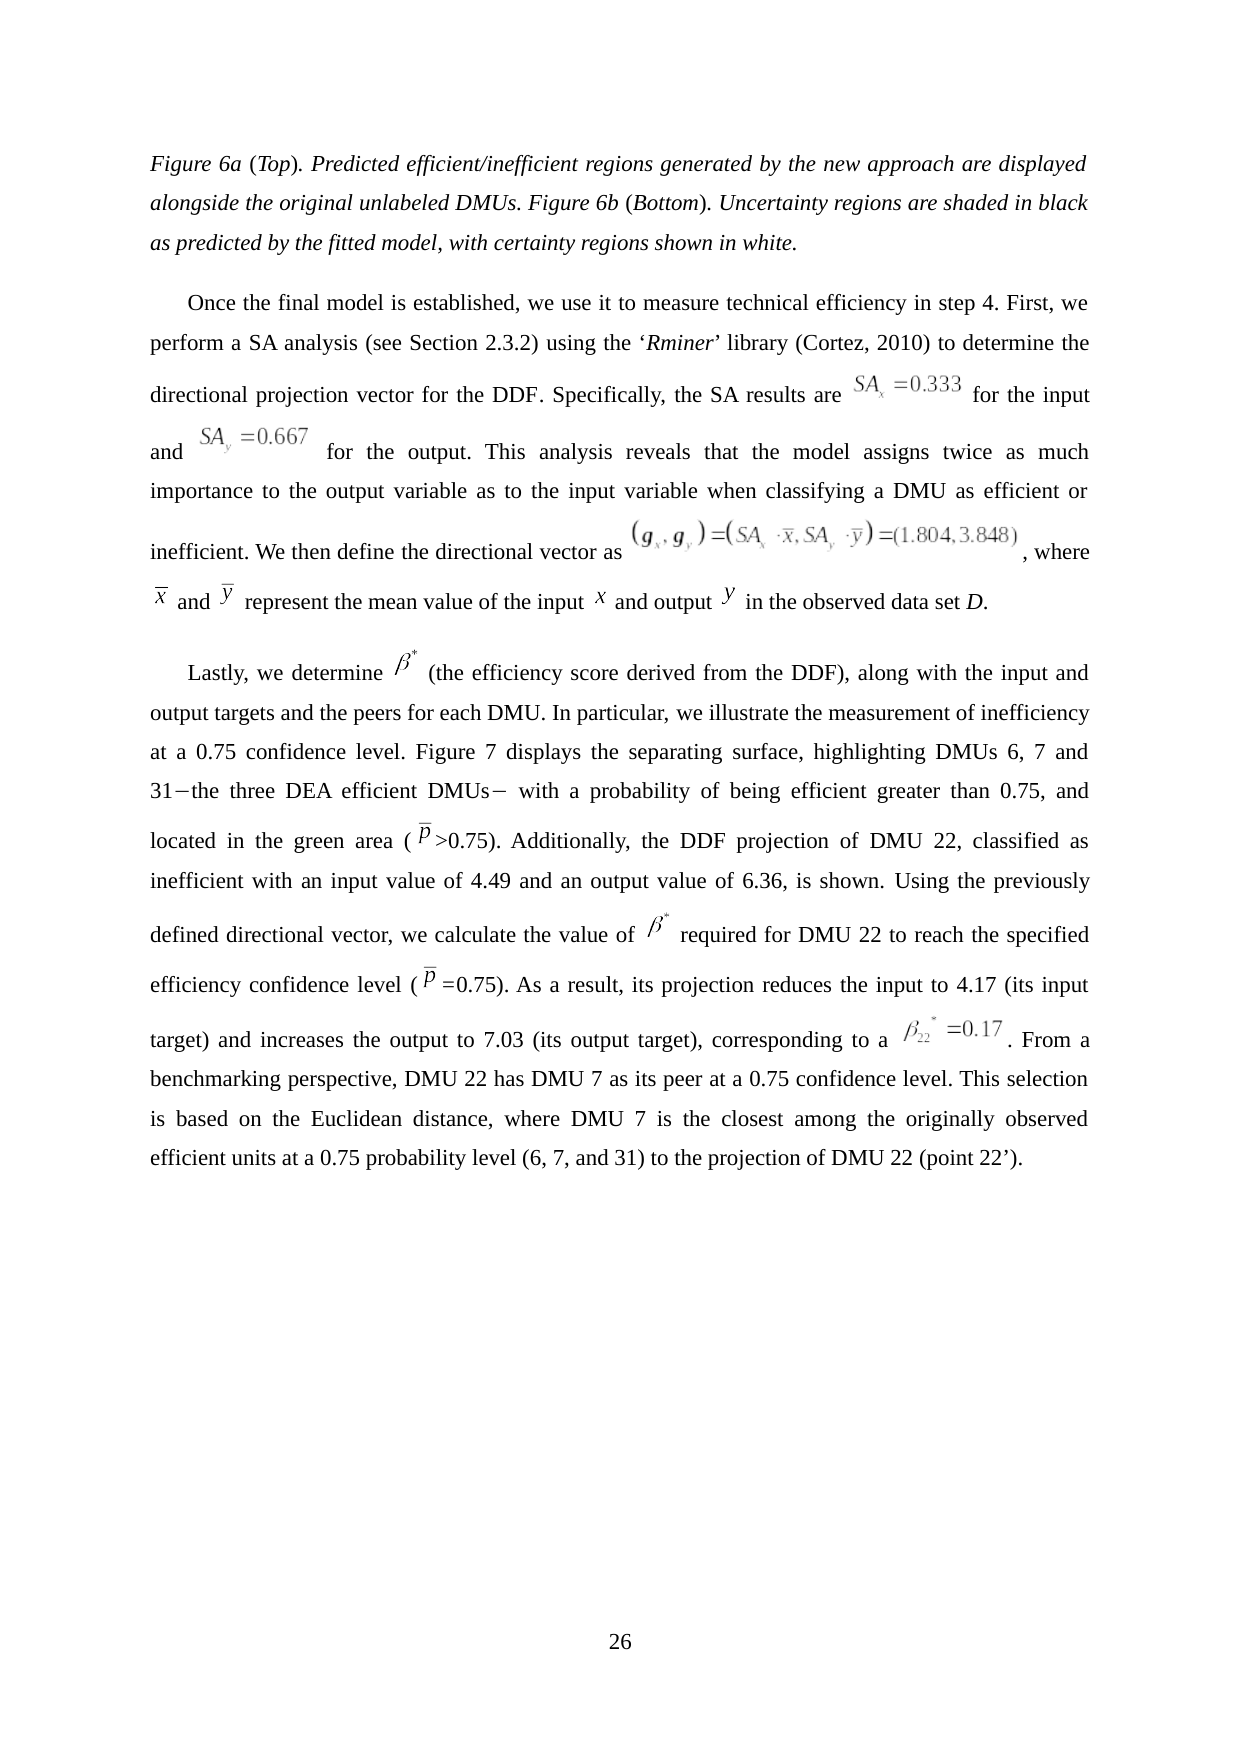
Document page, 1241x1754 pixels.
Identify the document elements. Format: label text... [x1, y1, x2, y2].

text Once the final model is established, we use it to measure technical efficiency in step 4. First, we perform a SA analysis (see Section 2.3.2) using the ‘Rminer’ library (Cortez, 2010) to determine the directional projection vector for the DDF. Specifically, the SA results are for the input and for the output. This analysis reveals that the model assigns twice as much importance to the output variable as to the input variable when classifying a DMU as efficient or inefficient. We then define the directional vector as , where and represent the mean value of the input and output in the observed data set D. [150, 289, 1090, 614]
text Figure 6a (Top). Predicted efficient/inefficient regions generated by the new approach are displayed alongside the original unlabeled DMUs. Figure 6b (Bottom). Uncertainty regions are shaded in black as predicted by the fitted model, with certainty regions shown in white. [150, 150, 1090, 255]
text Lastly, we determine (the efficiency score derived from the DDF), along with the input and output targets and the peers for each DMU. In particular, we illustrate the measurement of inefficiency at a 0.75 confidence level. Figure 7 displays the separating surface, highlighting DMUs 6, 7 and 31the three DEA efficient DMUs with a probability of being efficient greater than 0.75, and located in the green area (>0.75). Additionally, the DDF projection of DMU 22, classified as inefficient with an input value of 4.49 and an output value of 6.36, is shown. Using the previously defined directional vector, we calculate the value of required for DMU 22 to reach the specified efficiency confidence level (=0.75). As a result, its projection reduces the input to 4.17 (its input target) and increases the output to 7.03 (its output target), corresponding to a . From a benchmarking perspective, DMU 22 has DMU 7 as its peer at a 0.75 confidence level. This selection is based on the Euclidean distance, where DMU 7 is the closest among the originally observed efficient units at a 0.75 probability level (6, 7, and 31) to the projection of DMU 22 (point 22’). [150, 644, 1090, 1171]
